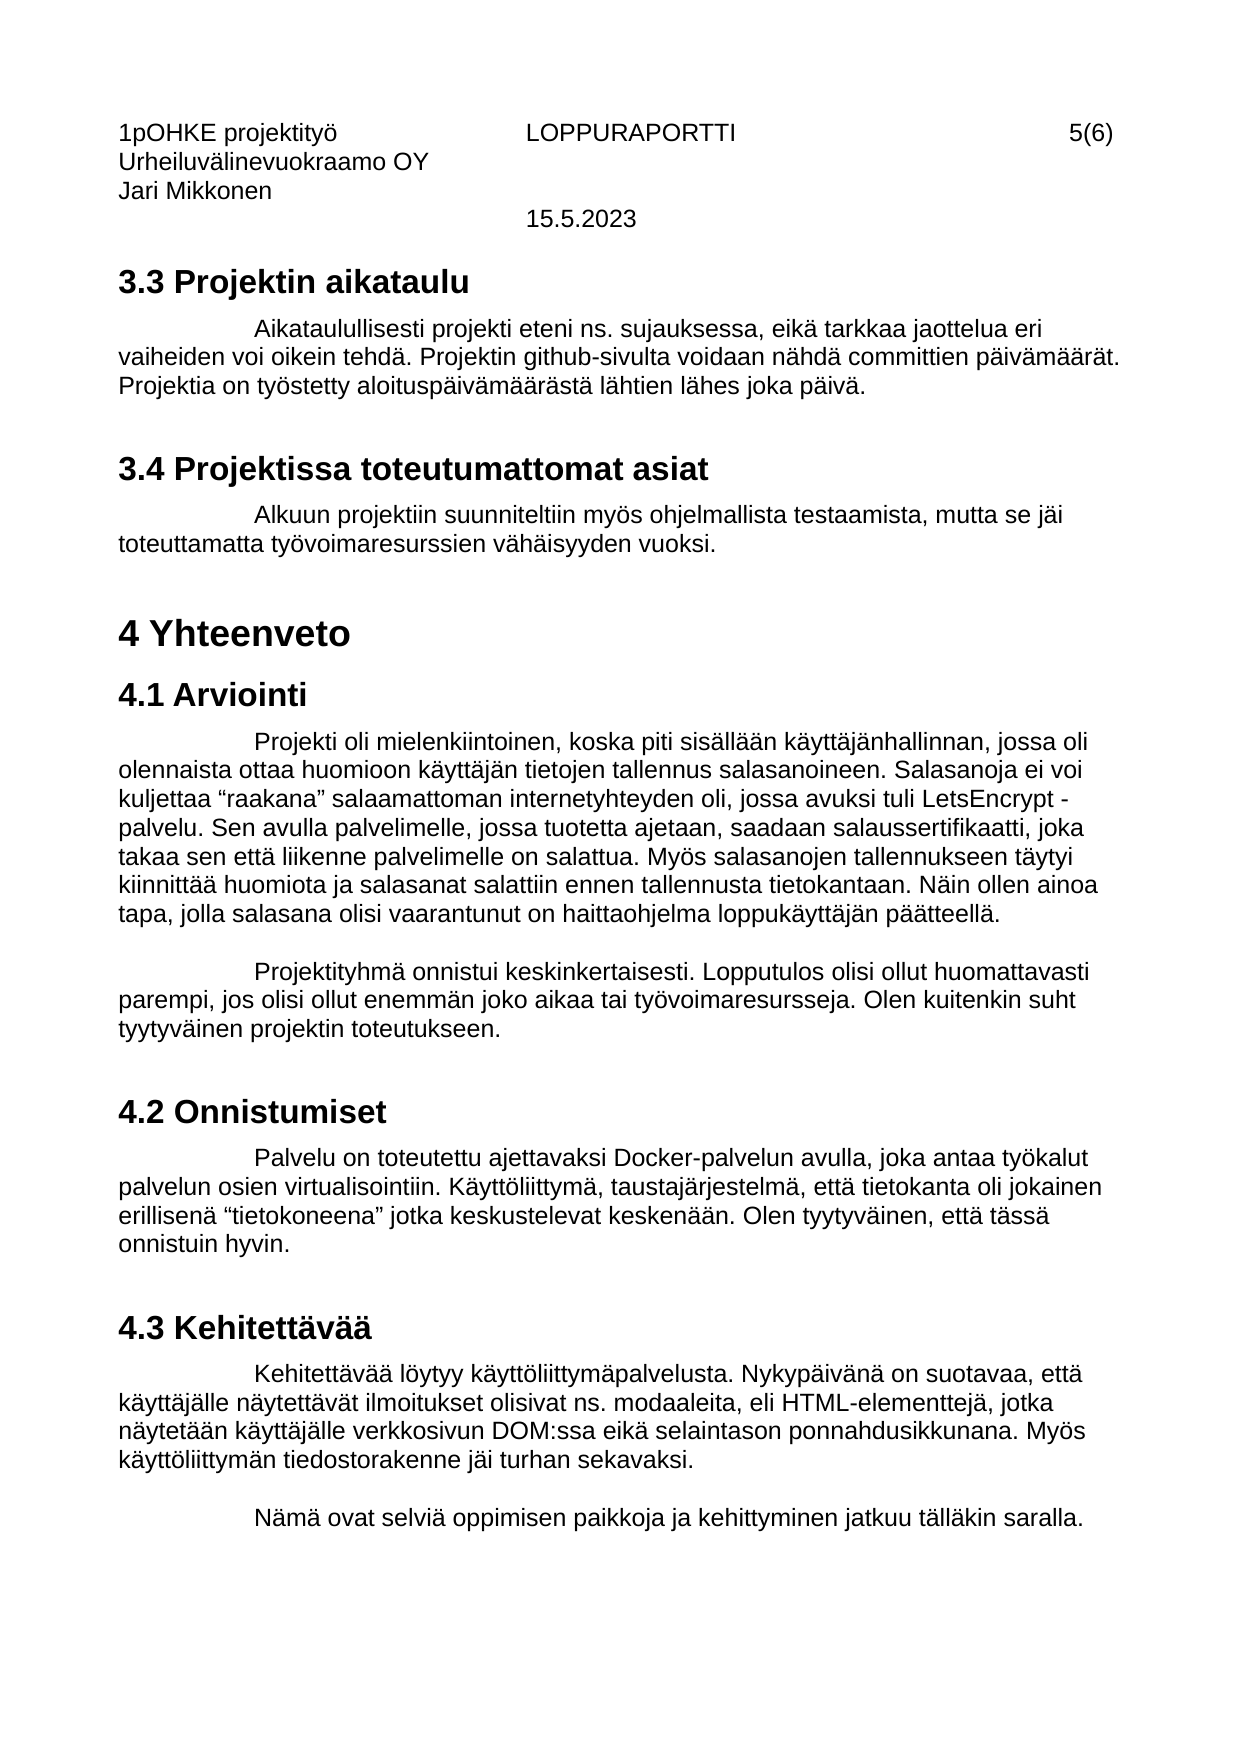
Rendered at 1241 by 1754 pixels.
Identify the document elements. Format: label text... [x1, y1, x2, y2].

subtitle 3.4 Projektissa toteutumattomat asiat [118, 449, 1122, 488]
subtitle 4.1 Arviointi [118, 676, 1122, 714]
text Projekti oli mielenkiintoinen, koska piti sisällään käyttäjänhallinnan, jossa oli olennaista ottaa huomioon käyttäjän tietojen tallennus salasanoineen. Salasanoja ei voi kuljettaa “raakana” salaamattoman internetyhteyden oli, jossa avuksi tuli LetsEncrypt -palvelu. Sen avulla palvelimelle, jossa tuotetta ajetaan, saadaan salaussertifikaatti, joka takaa sen että liikenne palvelimelle on salattua. Myös salasanojen tallennukseen täytyi kiinnittää huomiota ja salasanat salattiin ennen tallennusta tietokantaan. Näin ollen ainoa tapa, jolla salasana olisi vaarantunut on haittaohjelma loppukäyttäjän päätteellä. [118, 726, 1122, 928]
text Palvelu on toteutettu ajettavaksi Docker-palvelun avulla, joka antaa työkalut palvelun osien virtualisointiin. Käyttöliittymä, taustajärjestelmä, että tietokanta oli jokainen erillisenä “tietokoneena” jotka keskustelevat keskenään. Olen tyytyväinen, että tässä onnistuin hyvin. [118, 1143, 1122, 1258]
subtitle 4.3 Kehitettävää [118, 1308, 1122, 1346]
text Kehitettävää löytyy käyttöliittymäpalvelusta. Nykypäivänä on suotavaa, että käyttäjälle näytettävät ilmoitukset olisivat ns. modaaleita, eli HTML-elementtejä, jotka näytetään käyttäjälle verkkosivun DOM:ssa eikä selaintason ponnahdusikkunana. Myös käyttöliittymän tiedostorakenne jäi turhan sekavaksi. [118, 1359, 1122, 1474]
subtitle 3.3 Projektin aikataulu [118, 263, 1122, 301]
subtitle 4 Yhteenveto [118, 612, 1122, 655]
text Alkuun projektiin suunniteltiin myös ohjelmallista testaamista, mutta se jäi toteuttamatta työvoimaresurssien vähäisyyden vuoksi. [118, 500, 1122, 558]
text Projektityhmä onnistui keskinkertaisesti. Lopputulos olisi ollut huomattavasti parempi, jos olisi ollut enemmän joko aikaa tai työvoimaresursseja. Olen kuitenkin suht tyytyväinen projektin toteutukseen. [118, 956, 1122, 1043]
subtitle 4.2 Onnistumiset [118, 1092, 1122, 1131]
text Aikataulullisesti projekti eteni ns. sujauksessa, eikä tarkkaa jaottelua eri vaiheiden voi oikein tehdä. Projektin github-sivulta voidaan nähdä committien päivämäärät. Projektia on työstetty aloituspäivämäärästä lähtien lähes joka päivä. [118, 313, 1122, 400]
text Nämä ovat selviä oppimisen paikkoja ja kehittyminen jatkuu tälläkin saralla. [118, 1502, 1122, 1531]
